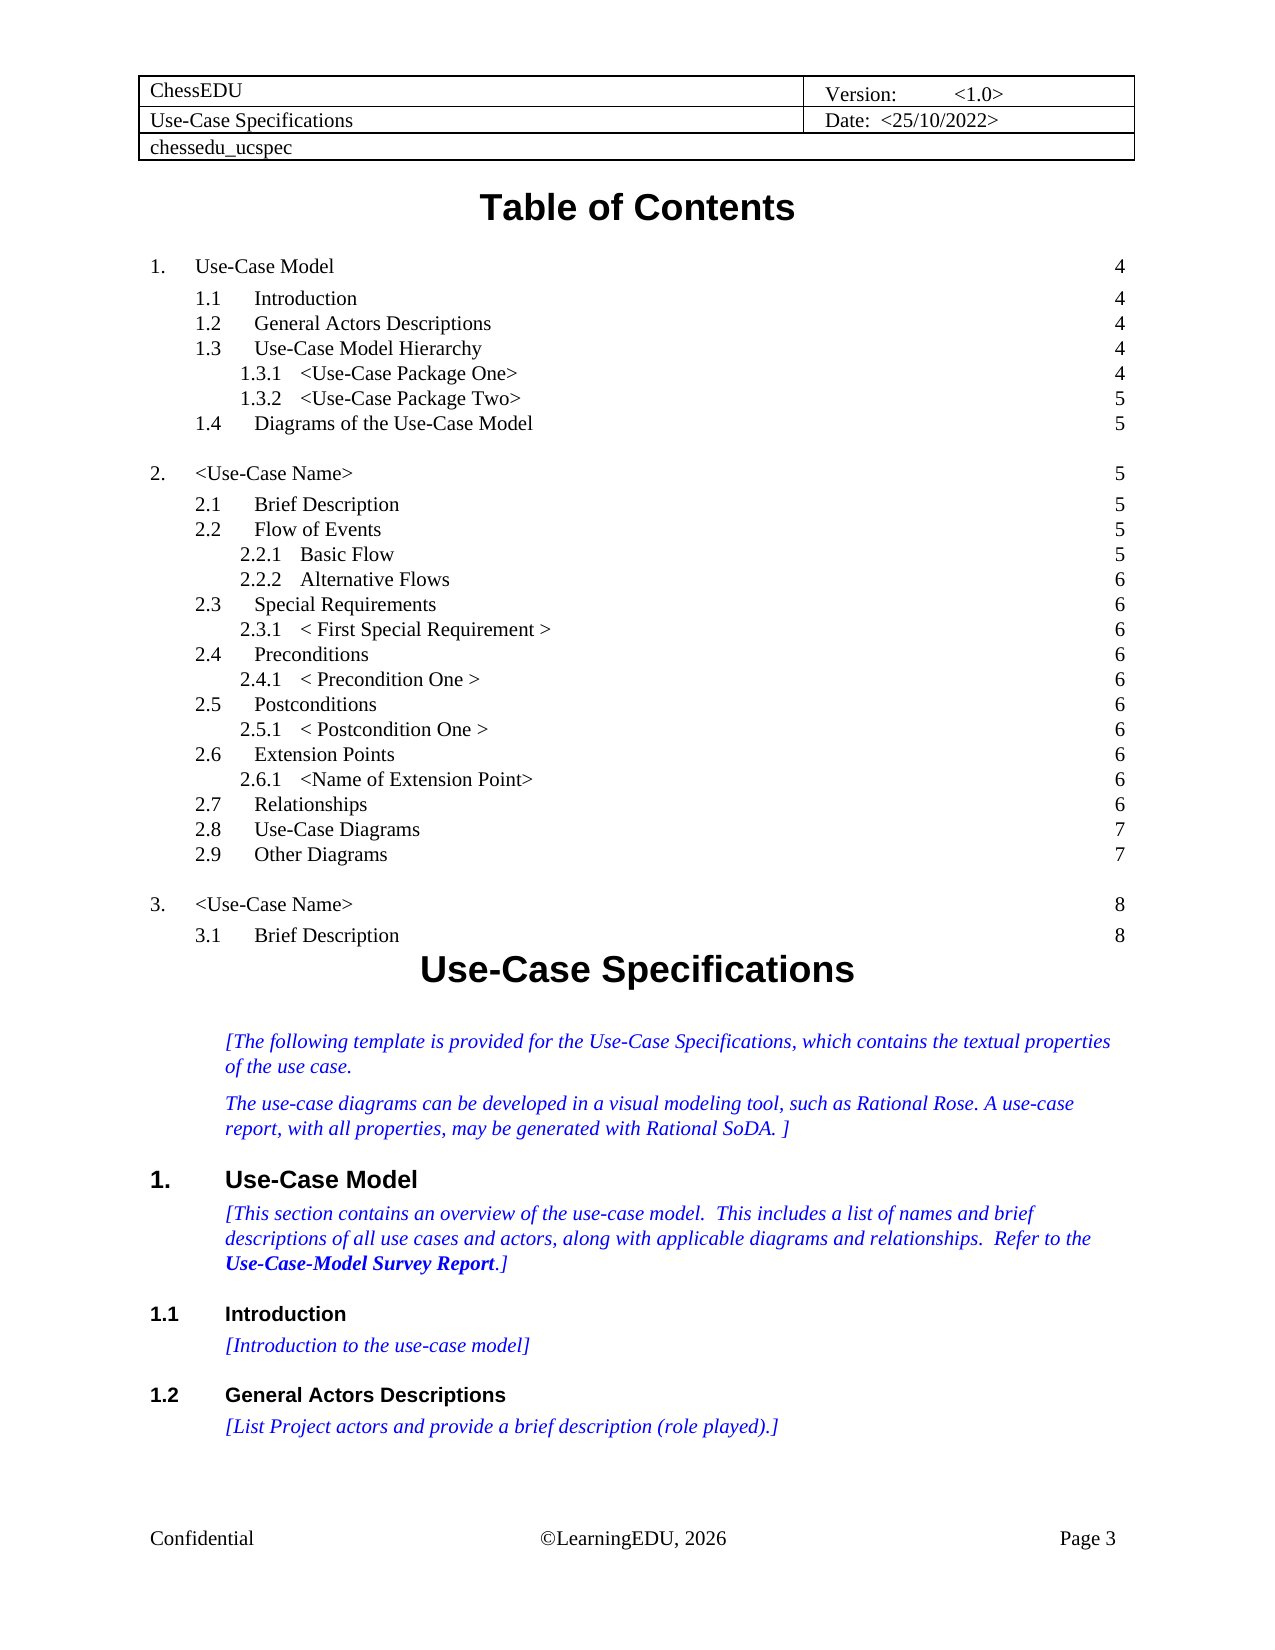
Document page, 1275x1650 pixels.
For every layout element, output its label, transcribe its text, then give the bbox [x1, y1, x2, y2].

text 1.4 Diagrams of the Use-Case Model 5 [195, 410, 1050, 435]
text 2.2.1 Basic Flow 5 [240, 541, 1125, 566]
text 2.2.2 Alternative Flows 6 [240, 566, 1125, 591]
text 1. Use-Case Model 4 [150, 253, 1050, 278]
text 2.2 Flow of Events 5 [195, 516, 1050, 541]
text 2.5.1 < Postcondition One > 6 [240, 716, 1125, 741]
text 2.5 Postconditions 6 [195, 691, 1050, 716]
text 2.3 Special Requirements 6 [195, 591, 1050, 616]
text 2.6 Extension Points 6 [195, 741, 1050, 766]
text 1.3.2 <Use-Case Package Two> 5 [240, 385, 1125, 410]
text 1.3 Use-Case Model Hierarchy 4 [195, 335, 1050, 360]
text 2.4 Preconditions 6 [195, 641, 1050, 666]
text 1.1 Introduction 4 [195, 285, 1050, 310]
text 1.3.1 <Use-Case Package One> 4 [240, 360, 1125, 385]
text 2.9 Other Diagrams 7 [195, 841, 1050, 866]
subtitle General Actors Descriptions [150, 1382, 1125, 1407]
text 3.1 Brief Description 8 [195, 922, 1050, 947]
text 2.7 Relationships 6 [195, 791, 1050, 816]
text 1.2 General Actors Descriptions 4 [195, 310, 1050, 335]
text The use-case diagrams can be developed in a visual modeling tool, such as Rational Rose. A use-case report, with all properties, may be generated with Rational SoDA. ] [225, 1090, 1125, 1140]
text [List Project actors and provide a brief description (role played).] [225, 1413, 1125, 1438]
title Table of Contents [150, 185, 1125, 228]
subtitle Introduction [150, 1300, 1125, 1325]
text 2.4.1 < Precondition One > 6 [240, 666, 1125, 691]
text 2.8 Use-Case Diagrams 7 [195, 816, 1050, 841]
text [This section contains an overview of the use-case model. This includes a list of names and brief descriptions of all use cases and actors, along with applicable diagrams and relationships. Refer to the Use-Case-Model Survey Report.] [225, 1200, 1125, 1275]
text 2. <Use-Case Name> 5 [150, 460, 1050, 485]
subtitle Use-Case Model [150, 1165, 1125, 1194]
text 3. <Use-Case Name> 8 [150, 891, 1050, 916]
text [Introduction to the use-case model] [225, 1332, 1125, 1357]
text 2.6.1 <Name of Extension Point> 6 [240, 766, 1125, 791]
text [The following template is provided for the Use-Case Specifications, which contains the textual properties of the use case. [225, 1028, 1125, 1078]
text 2.3.1 < First Special Requirement > 6 [240, 616, 1125, 641]
text 2.1 Brief Description 5 [195, 491, 1050, 516]
